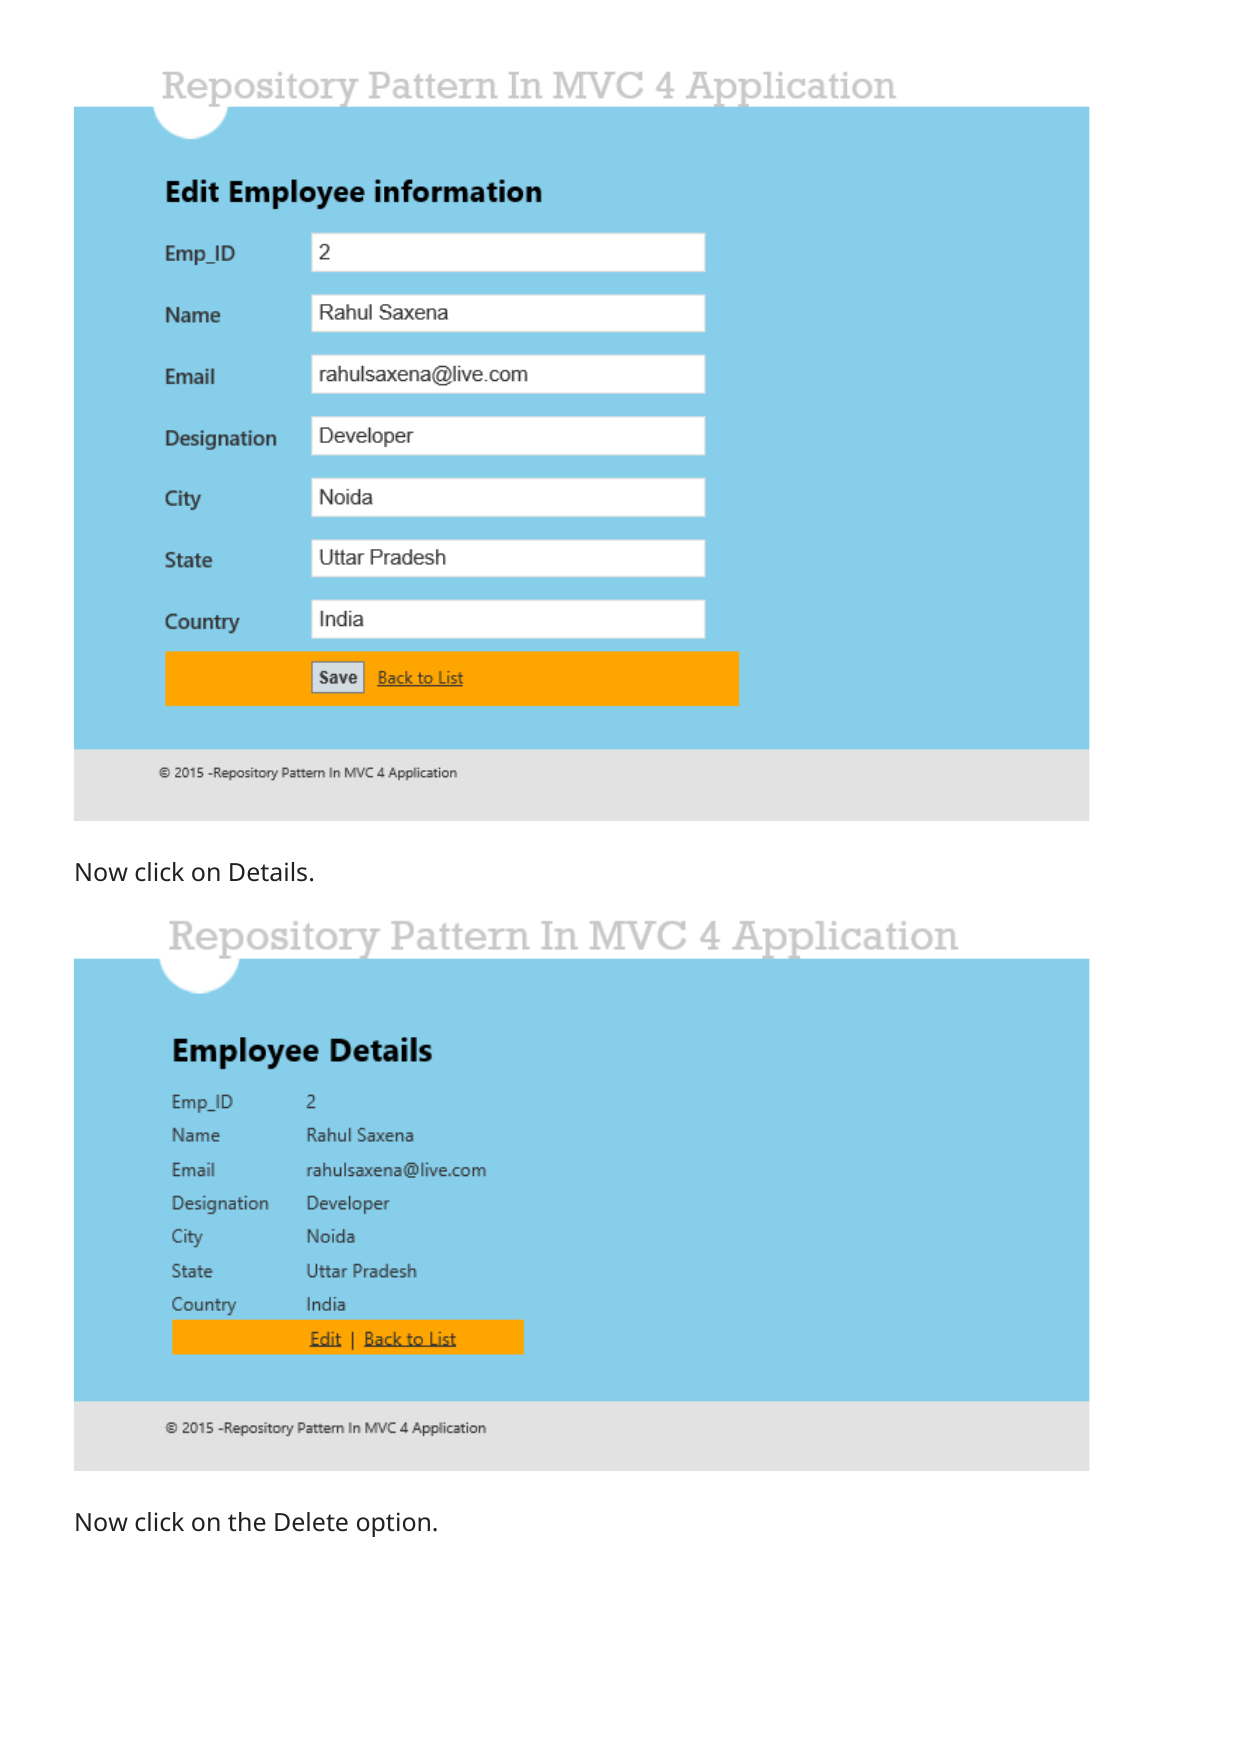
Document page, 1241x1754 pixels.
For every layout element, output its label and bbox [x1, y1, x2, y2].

picture [73, 44, 1090, 821]
text [74, 44, 1181, 1538]
picture [73, 889, 1090, 1471]
